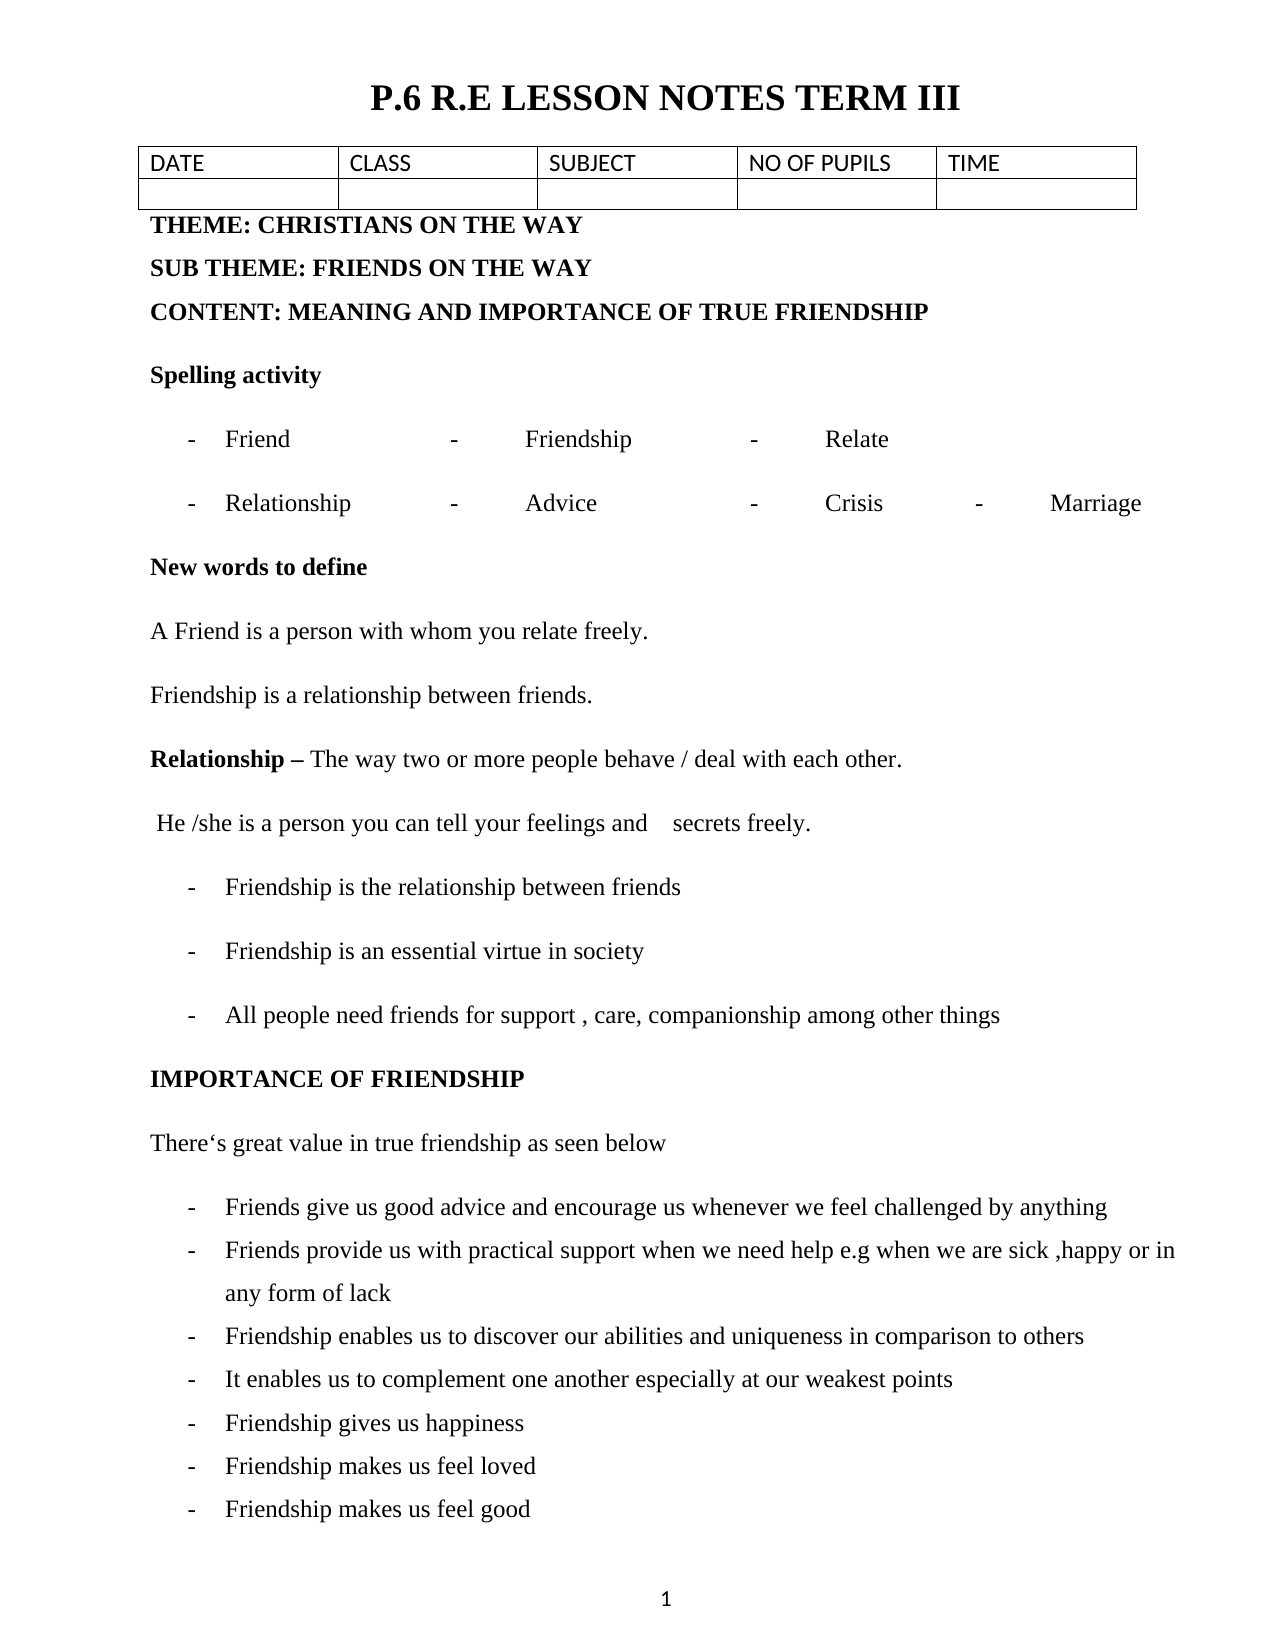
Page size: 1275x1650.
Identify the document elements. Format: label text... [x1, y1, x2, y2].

text Spelling activity [150, 361, 1181, 389]
list All people need friends for support , care, companionship among other things [187, 1000, 1181, 1029]
text New words to define [150, 552, 1181, 581]
text IMPORTANCE OF FRIENDSHIP [150, 1064, 1181, 1093]
text He /she is a person you can tell your feelings and secrets freely. [150, 808, 1181, 837]
list Friendship gives us happiness [187, 1408, 1181, 1436]
table_header NO OF PUPILS [738, 147, 936, 178]
list Friendship makes us feel good [187, 1494, 1181, 1523]
table_cell [538, 179, 737, 209]
text Friendship is a relationship between friends. [150, 680, 1181, 709]
table_header TIME [937, 147, 1136, 178]
table_cell [139, 179, 338, 209]
list Friend - Friendship - Relate [187, 424, 1181, 453]
text CONTENT: MEANING AND IMPORTANCE OF TRUE FRIENDSHIP [150, 297, 1181, 325]
list Friends provide us with practical support when we need help e.g when we are sick ,happy or in any form of lack [187, 1235, 1181, 1307]
list Friendship is the relationship between friends [187, 872, 1181, 901]
text SUB THEME: FRIENDS ON THE WAY [150, 253, 1181, 282]
list Friendship is an essential virtue in society [187, 936, 1181, 965]
text THEME: CHRISTIANS ON THE WAY [150, 210, 1181, 239]
text There‘s great value in true friendship as seen below [150, 1128, 1181, 1157]
list Friends give us good advice and encourage us whenever we feel challenged by anything [187, 1192, 1181, 1221]
text A Friend is a person with whom you relate freely. [150, 616, 1181, 645]
list Friendship makes us feel loved [187, 1451, 1181, 1479]
table_header CLASS [339, 147, 537, 178]
table_cell [937, 179, 1136, 209]
list It enables us to complement one another especially at our weakest points [187, 1364, 1181, 1393]
text Relationship – The way two or more people behave / deal with each other. [150, 744, 1181, 773]
table_cell [738, 179, 936, 209]
text P.6 R.E LESSON NOTES TERM III [150, 75, 1181, 118]
list Friendship enables us to discover our abilities and uniqueness in comparison to others [187, 1321, 1181, 1350]
table_header SUBJECT [538, 147, 737, 178]
table_cell [339, 179, 537, 209]
table_header DATE [139, 147, 338, 178]
list Relationship - Advice - Crisis - Marriage [187, 488, 1181, 517]
